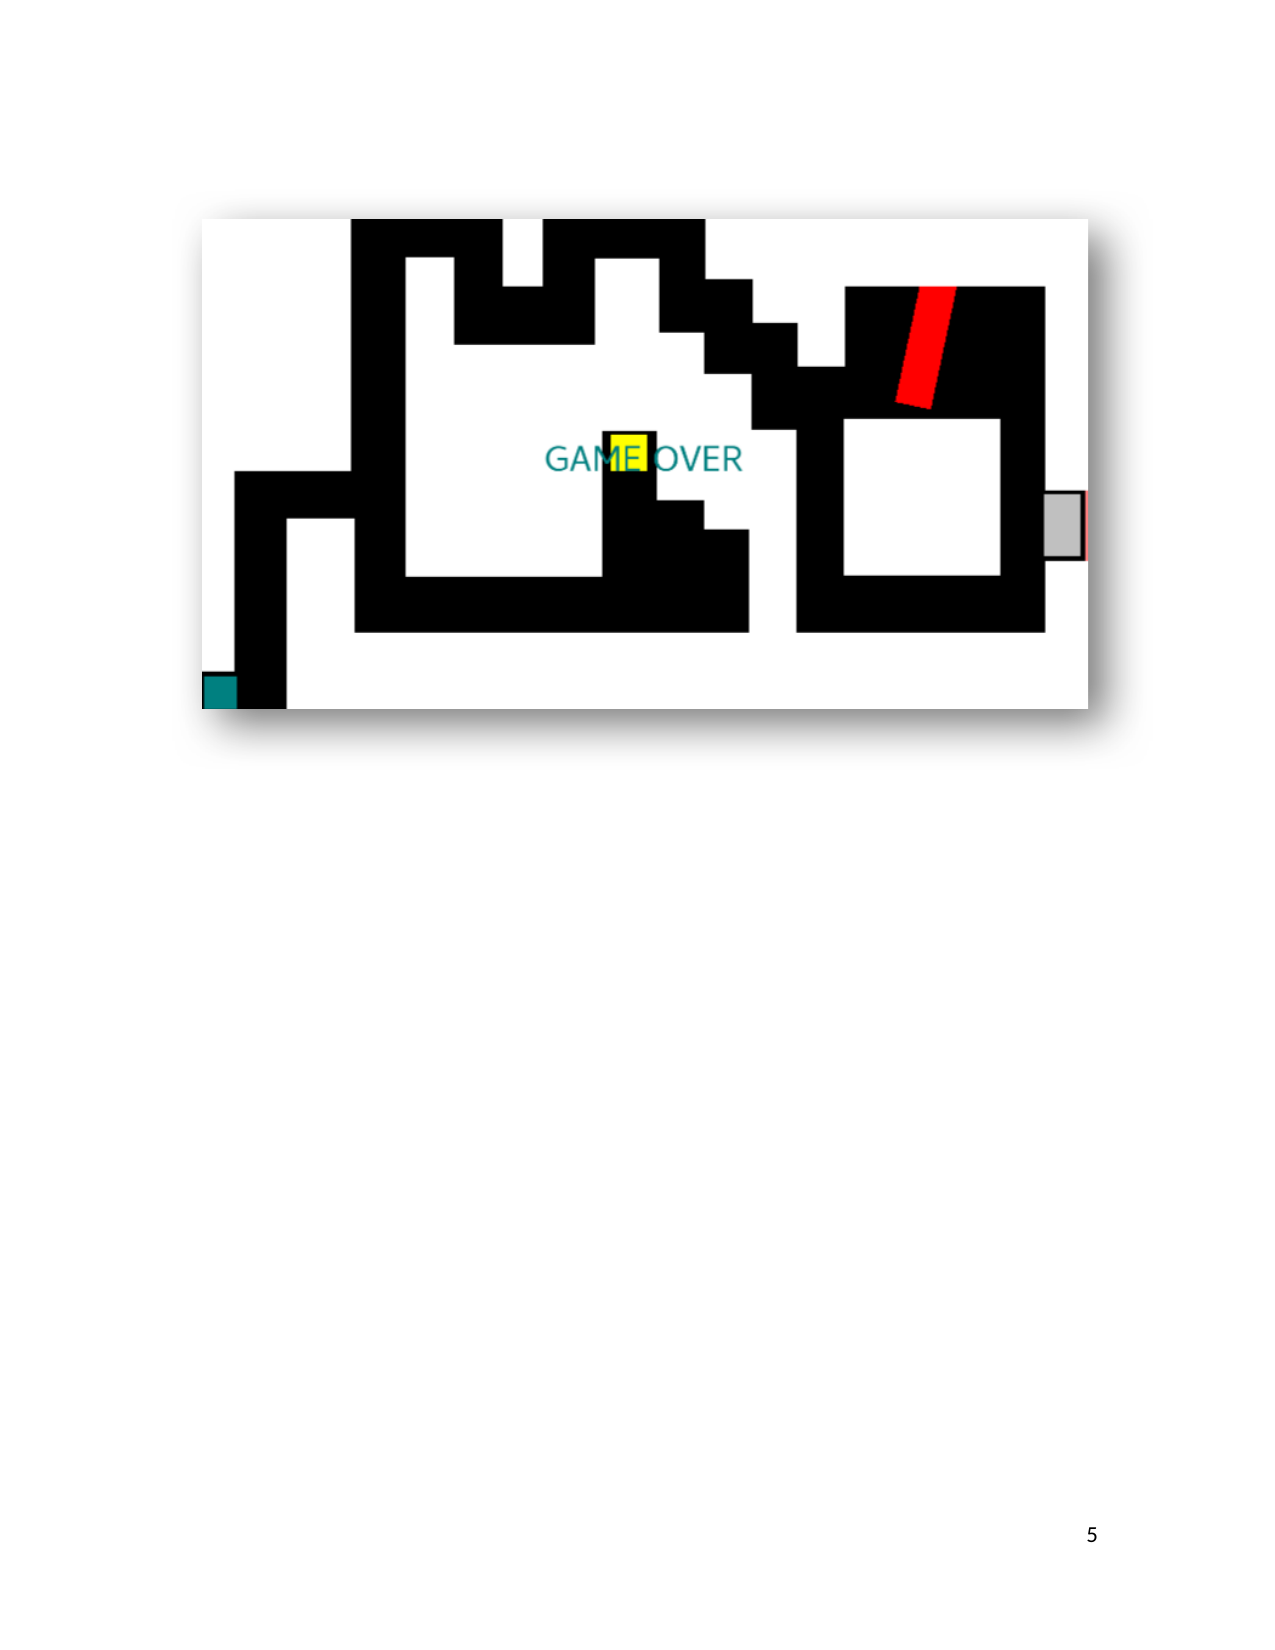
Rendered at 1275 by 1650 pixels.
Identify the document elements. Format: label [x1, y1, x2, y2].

picture [202, 219, 1089, 709]
